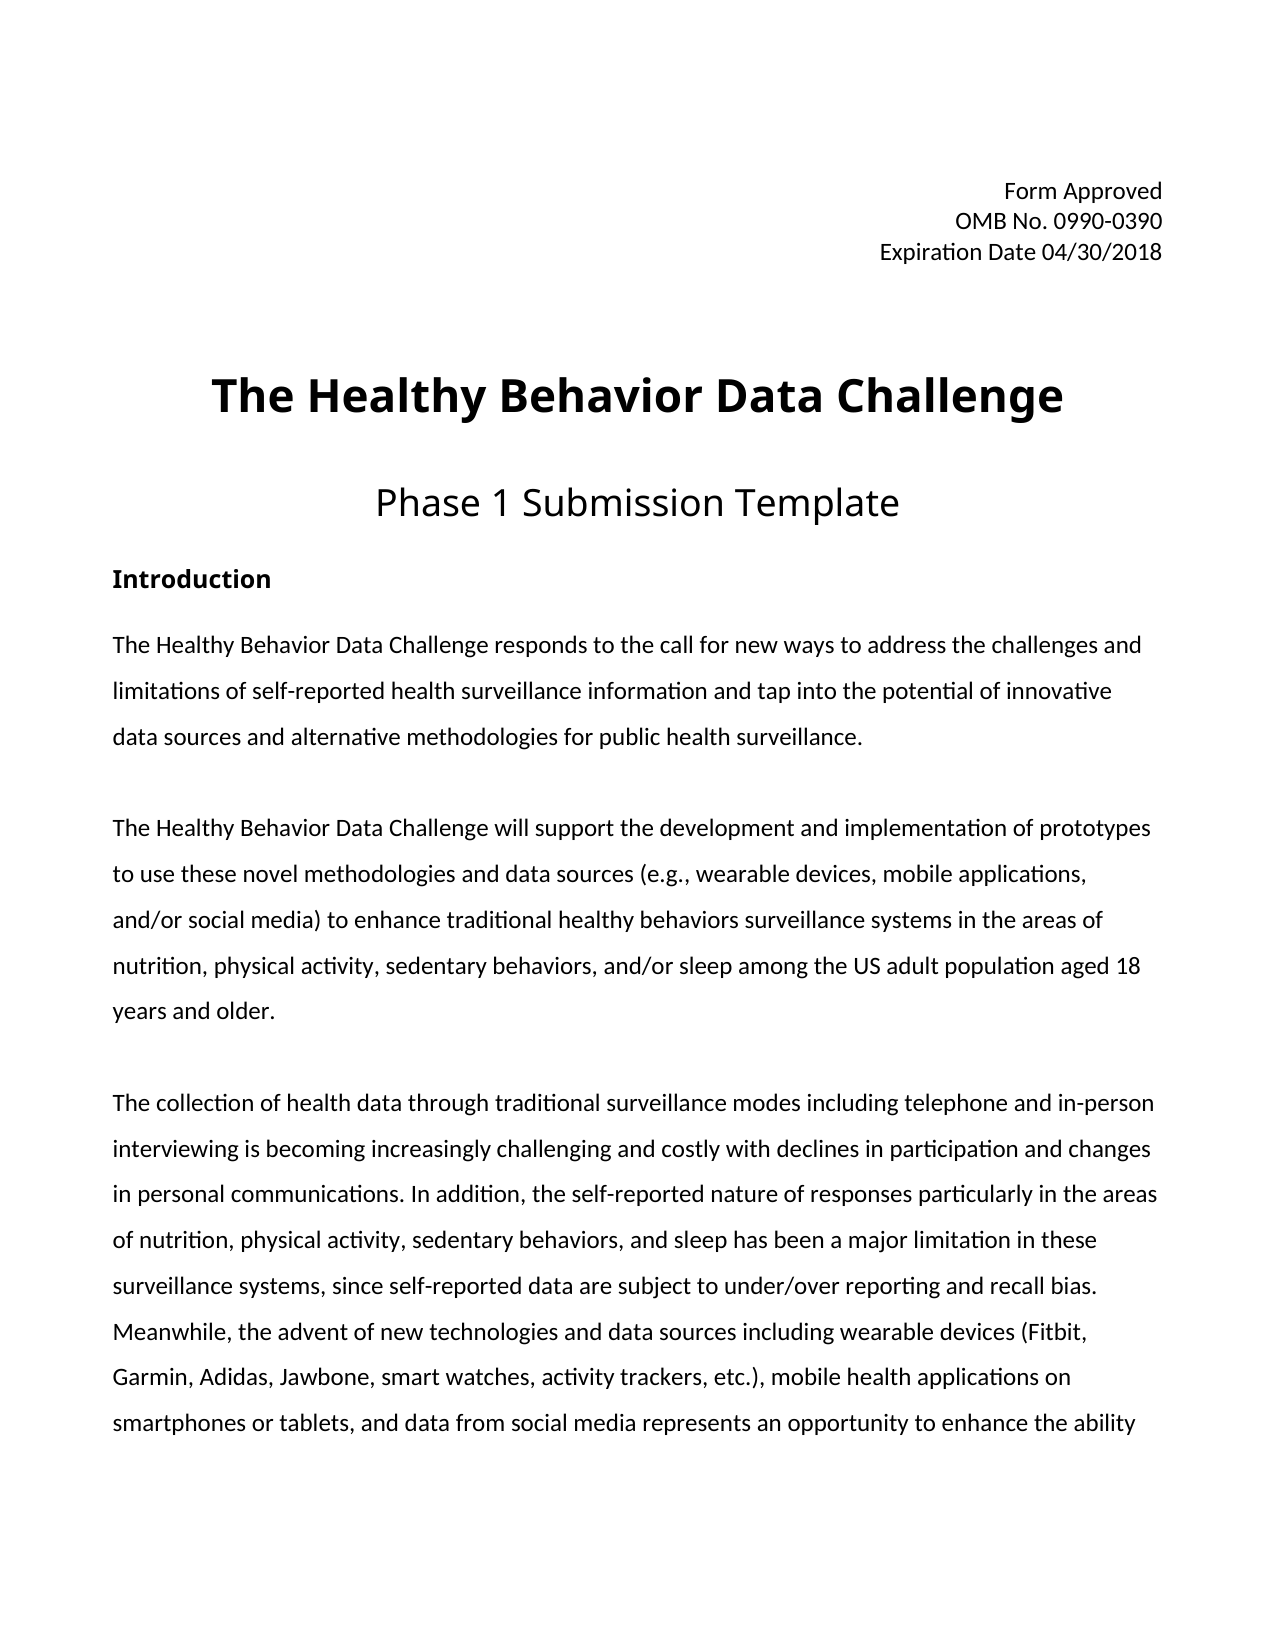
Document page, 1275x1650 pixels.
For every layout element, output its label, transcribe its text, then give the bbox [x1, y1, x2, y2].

text Phase 1 Submission Template [112, 476, 1162, 527]
text Expiration Date 04/30/2018 [112, 236, 1162, 267]
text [112, 1087, 1162, 1438]
text The Healthy Behavior Data Challenge [112, 363, 1162, 425]
text OMB No. 0990-0390 [112, 206, 1162, 236]
text The Healthy Behavior Data Challenge responds to the call for new ways to address the challenges and limitations of self-reported health surveillance information and tap into the potential of innovative data sources and alternative methodologies for public health surveillance. [112, 630, 1159, 752]
text The Healthy Behavior Data Challenge will support the development and implementation of prototypes to use these novel methodologies and data sources (e.g., wearable devices, mobile applications, and/or social media) to enhance traditional healthy behaviors surveillance systems in the areas of nutrition, physical activity, sedentary behaviors, and/or sleep among the US adult population aged 18 years and older. [112, 813, 1159, 1026]
text Form Approved [112, 175, 1162, 206]
text Introduction [112, 562, 1162, 596]
